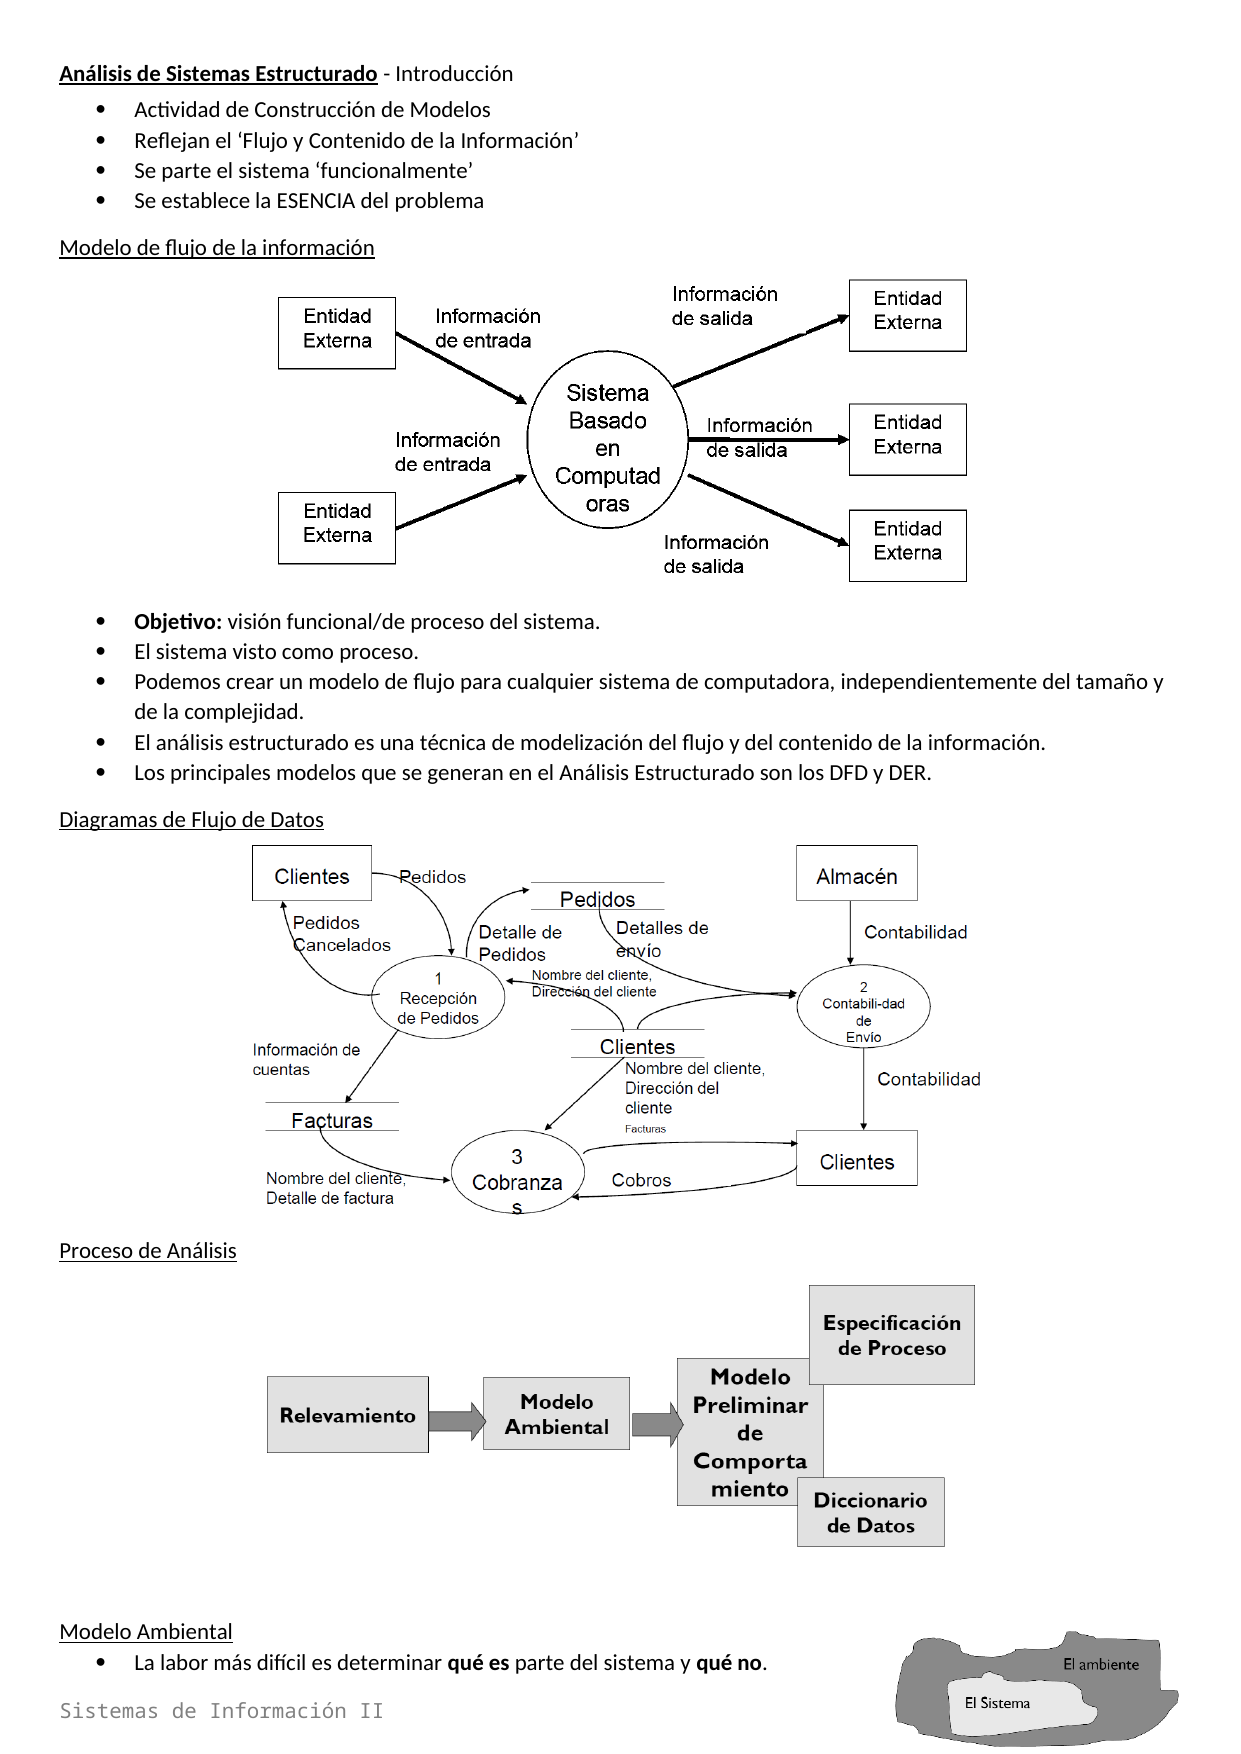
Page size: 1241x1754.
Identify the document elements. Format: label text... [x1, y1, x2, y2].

list Se parte el sistema ‘funcionalmente’ [97, 156, 1181, 184]
list Objetivo: visión funcional/de proceso del sistema. [97, 607, 1181, 635]
list El análisis estructurado es una técnica de modelización del flujo y del contenido de la información. [97, 728, 1181, 756]
list El sistema visto como proceso. [97, 637, 1181, 665]
text Modelo Ambiental [59, 1617, 1181, 1645]
list Podemos crear un modelo de flujo para cualquier sistema de computadora, independientemente del tamaño y de la complejidad. [97, 667, 1181, 725]
list Se establece la ESENCIA del problema [97, 186, 1181, 214]
picture [248, 841, 992, 1218]
text Proceso de Análisis [59, 1237, 1181, 1265]
text Modelo de flujo de la información [59, 233, 1181, 261]
list Reflejan el ‘Flujo y Contenido de la Información’ [97, 126, 1181, 154]
text Análisis de Sistemas Estructurado - Introducción [59, 59, 1181, 87]
list Los principales modelos que se generan en el Análisis Estructurado son los DFD y DER. [97, 758, 1181, 786]
list La labor más difícil es determinar qué es parte del sistema y qué no. [97, 1648, 884, 1676]
list Actividad de Construcción de Modelos [97, 96, 1181, 123]
text Diagramas de Flujo de Datos [59, 805, 1181, 833]
